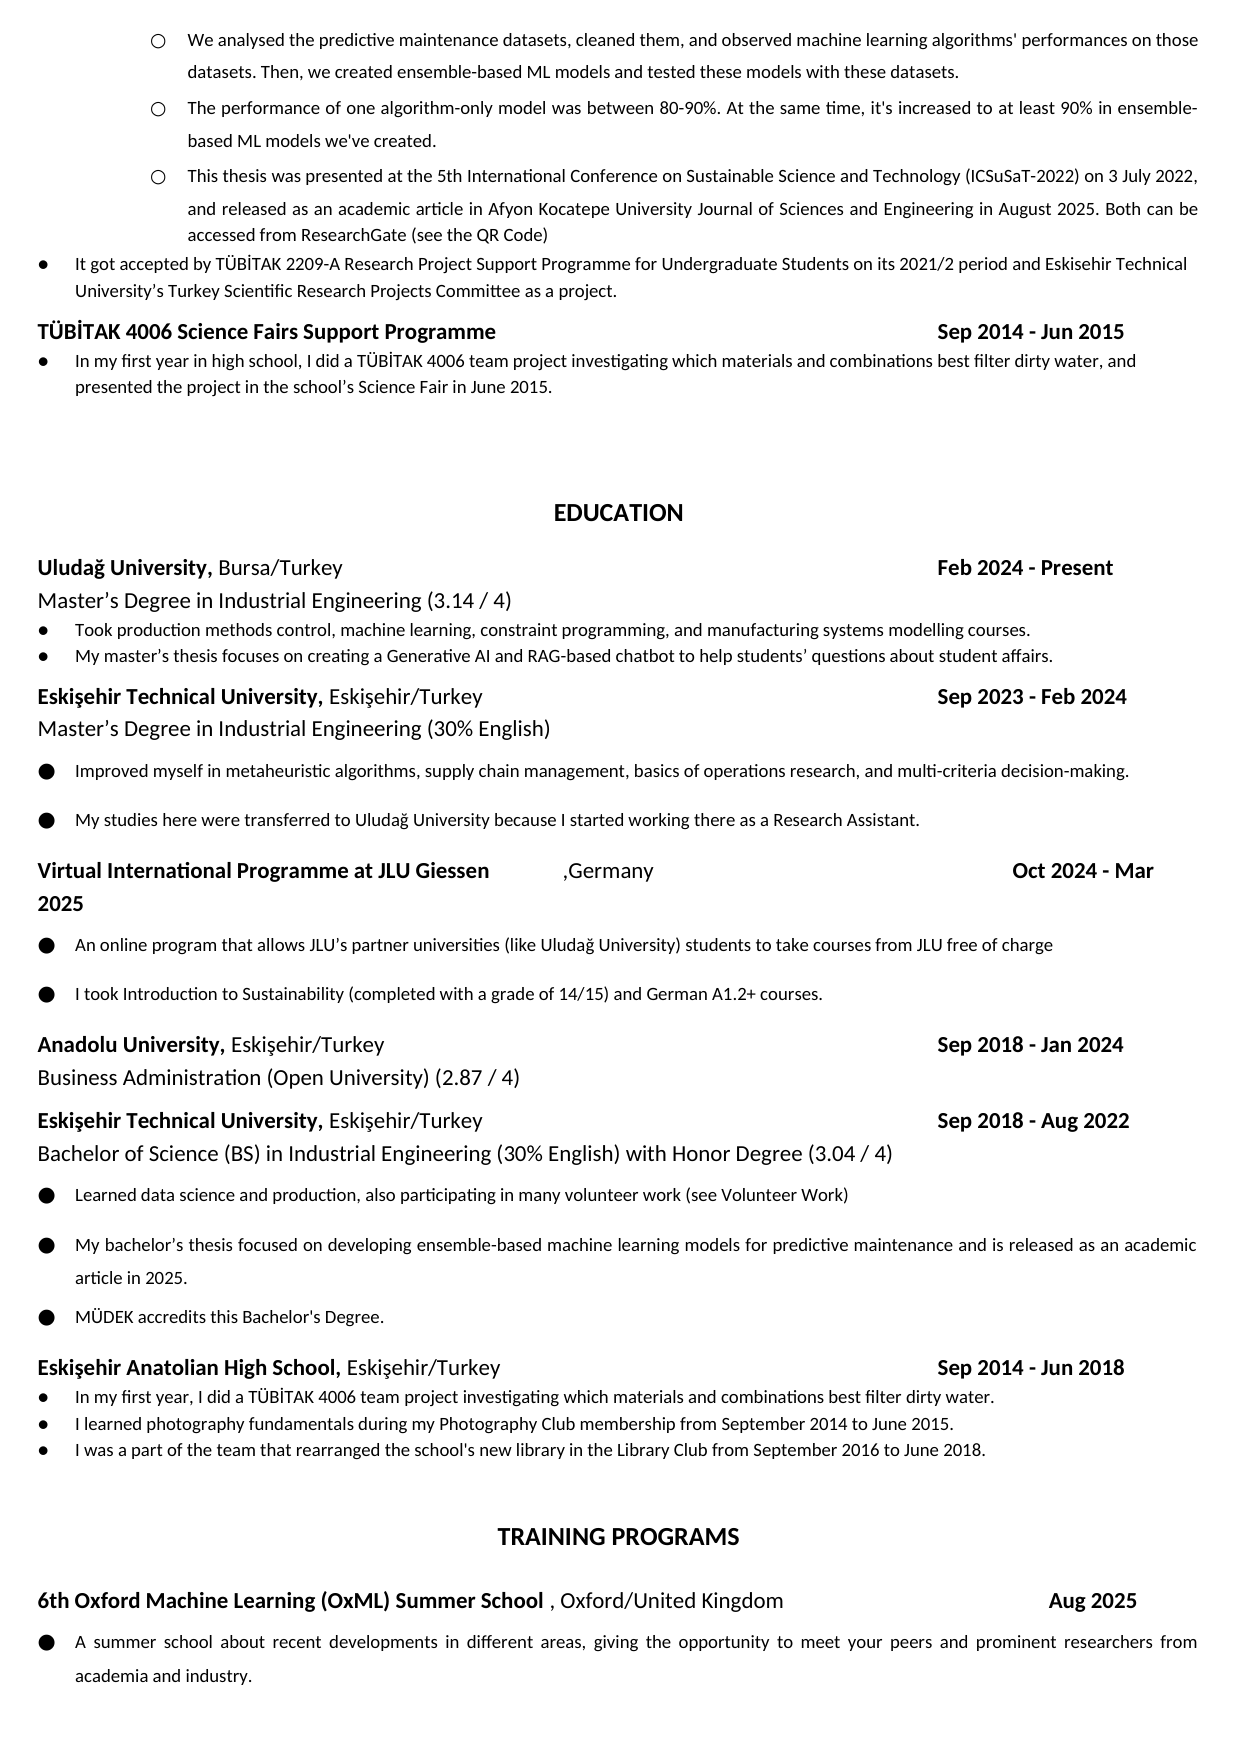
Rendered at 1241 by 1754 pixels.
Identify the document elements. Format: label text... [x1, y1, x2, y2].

text Eskişehir Anatolian High School, Eskişehir/Turkey Sep 2014 - Jun 2018 [37, 1353, 1199, 1381]
text Eskişehir Technical University, Eskişehir/Turkey Sep 2023 - Feb 2024 [37, 682, 1199, 710]
text Eskişehir Technical University, Eskişehir/Turkey Sep 2018 - Aug 2022 [37, 1107, 1199, 1135]
list Learned data science and production, also participating in many volunteer work (see Volunteer Work) [37, 1171, 1199, 1214]
list Took production methods control, machine learning, constraint programming, and manufacturing systems modelling courses. [37, 618, 1199, 641]
text Virtual International Programme at JLU Giessen ,Germany Oct 2024 - Mar 2025 [37, 856, 1199, 917]
list It got accepted by TÜBİTAK 2209-A Research Project Support Programme for Undergraduate Students on its 2021/2 period and Eskisehir Technical University’s Turkey Scientific Research Projects Committee as a project. [37, 253, 1199, 302]
list I learned photography fundamentals during my Photography Club membership from September 2014 to June 2015. [37, 1412, 1199, 1435]
text TRAINING PROGRAMS [37, 1520, 1199, 1552]
list Improved myself in metaheuristic algorithms, supply chain management, basics of operations research, and multi-criteria decision-making. [37, 747, 1199, 789]
list In my first year, I did a TÜBİTAK 4006 team project investigating which materials and combinations best filter dirty water. [37, 1386, 1199, 1408]
text TÜBİTAK 4006 Science Fairs Support Programme Sep 2014 - Jun 2015 [37, 317, 1199, 345]
list An online program that allows JLU’s partner universities (like Uludağ University) students to take courses from JLU free of charge [37, 921, 1199, 963]
text Uludağ University, Bursa/Turkey Feb 2024 - Present [37, 553, 1199, 582]
list My studies here were transferred to Uludağ University because I started working there as a Research Assistant. [37, 796, 1199, 838]
list My bachelor’s thesis focused on developing ensemble-based machine learning models for predictive maintenance and is released as an academic article in 2025. [37, 1220, 1199, 1289]
list In my first year in high school, I did a TÜBİTAK 4006 team project investigating which materials and combinations best filter dirty water, and presented the project in the school’s Science Fair in June 2015. [37, 349, 1199, 398]
list This thesis was presented at the 5th International Conference on Sustainable Science and Technology (ICSuSaT-2022) on 3 July 2022, and released as an academic article in Afyon Kocatepe University Journal of Sciences and Engineering in August 2025. Both can be accessed from ResearchGate (see the QR Code) [150, 155, 1199, 246]
text Master’s Degree in Industrial Engineering (30% English) [37, 714, 1199, 742]
list MÜDEK accredits this Bachelor's Degree. [37, 1293, 1199, 1335]
text Master’s Degree in Industrial Engineering (3.14 / 4) [37, 586, 1199, 614]
text 6th Oxford Machine Learning (OxML) Summer School , Oxford/United Kingdom Aug 2025 [37, 1586, 1199, 1614]
text Bachelor of Science (BS) in Industrial Engineering (30% English) with Honor Degree (3.04 / 4) [37, 1139, 1199, 1167]
list A summer school about recent developments in different areas, giving the opportunity to meet your peers and prominent researchers from academia and industry. [37, 1618, 1199, 1687]
list The performance of one algorithm-only model was between 80-90%. At the same time, it's increased to at least 90% in ensemble-based ML models we've created. [150, 87, 1199, 152]
text Business Administration (Open University) (2.87 / 4) [37, 1063, 1199, 1091]
list We analysed the predictive maintenance datasets, cleaned them, and observed machine learning algorithms' performances on those datasets. Then, we created ensemble-based ML models and tested these models with these datasets. [150, 19, 1199, 83]
list I was a part of the team that rearranged the school's new library in the Library Club from September 2016 to June 2018. [37, 1438, 1199, 1461]
text EDUCATION [37, 496, 1199, 528]
text Anadolu University, Eskişehir/Turkey Sep 2018 - Jan 2024 [37, 1031, 1199, 1059]
list I took Introduction to Sustainability (completed with a grade of 14/15) and German A1.2+ courses. [37, 970, 1199, 1013]
list My master’s thesis focuses on creating a Generative AI and RAG-based chatbot to help students’ questions about student affairs. [37, 644, 1199, 667]
